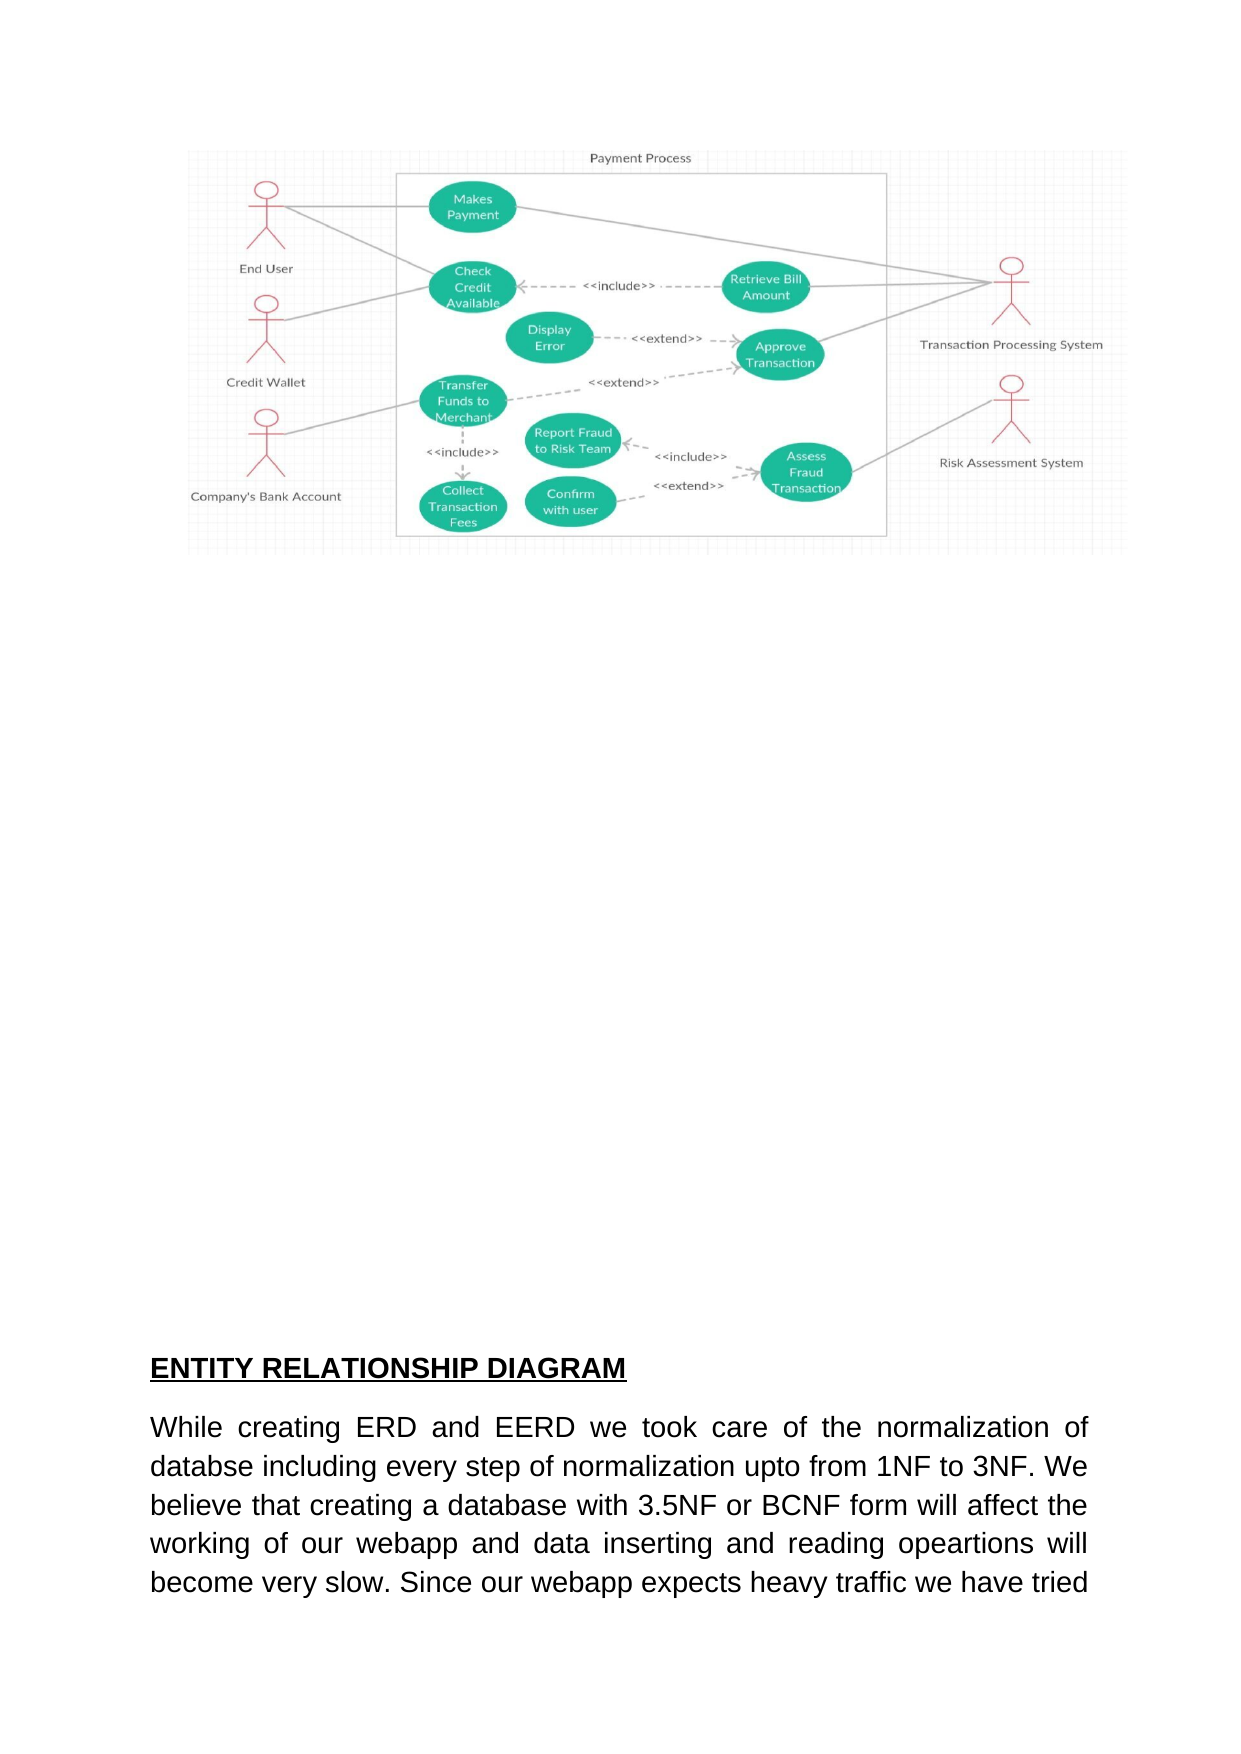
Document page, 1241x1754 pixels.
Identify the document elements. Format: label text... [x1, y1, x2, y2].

text ENTITY RELATIONSHIP DIAGRAM [150, 1351, 1090, 1384]
picture [187, 150, 1128, 555]
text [150, 1410, 1090, 1598]
